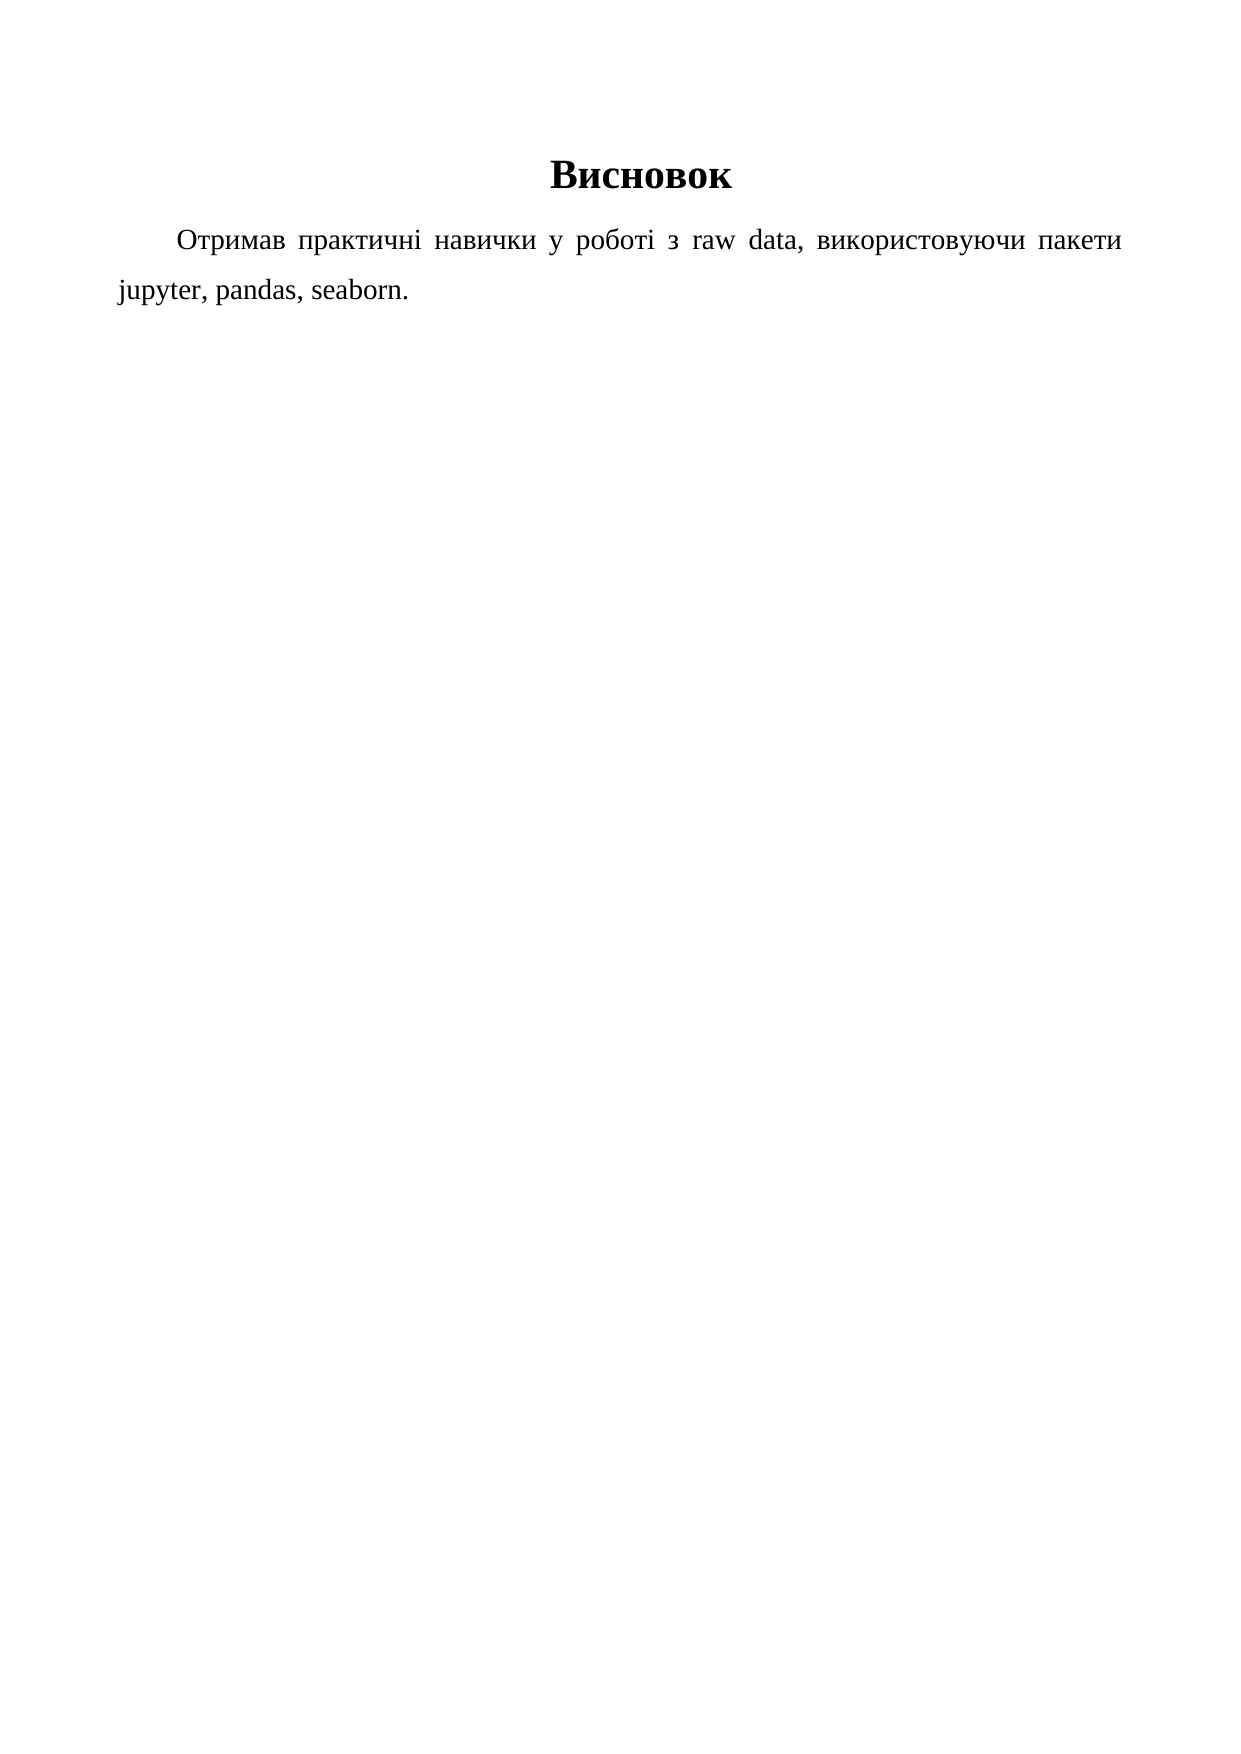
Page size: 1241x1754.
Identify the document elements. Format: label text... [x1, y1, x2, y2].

text Висновок [118, 150, 1122, 198]
text Отримав практичні навички у роботі з raw data, використовуючи пакети jupyter, pandas, seaborn. [118, 222, 1122, 306]
